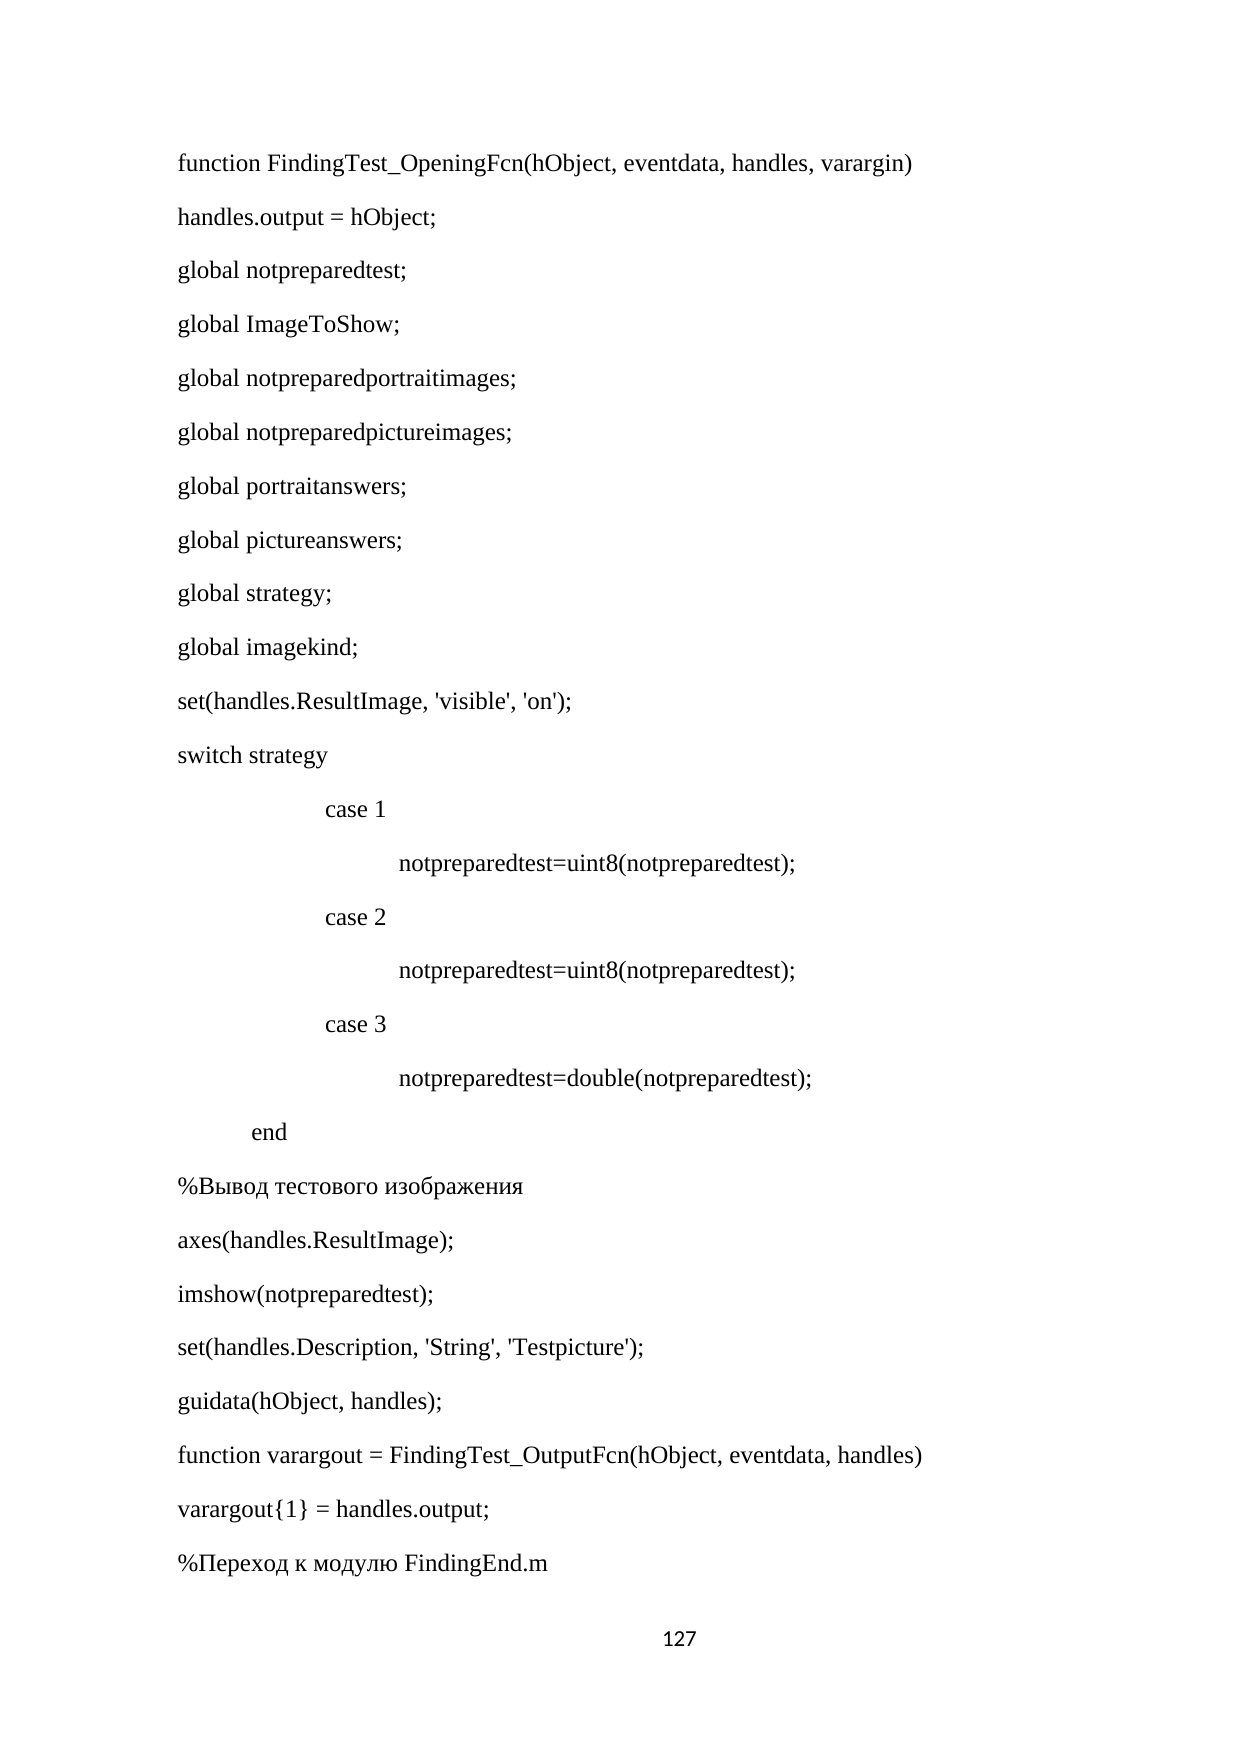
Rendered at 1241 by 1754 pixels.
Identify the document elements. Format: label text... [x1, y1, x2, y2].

text notpreparedtest=double(notpreparedtest); [177, 1063, 1181, 1092]
text switch strategy [177, 740, 1181, 769]
text %Вывод тестового изображения [177, 1171, 1181, 1200]
text global portraitanswers; [177, 471, 1181, 499]
text guidata(hObject, handles); [177, 1386, 1181, 1415]
text handles.output = hObject; [177, 202, 1181, 230]
text axes(handles.ResultImage); [177, 1225, 1181, 1253]
text global notpreparedportraitimages; [177, 363, 1181, 392]
text varargout{1} = handles.output; [177, 1494, 1181, 1523]
text imshow(notpreparedtest); [177, 1279, 1181, 1307]
text set(handles.Description, 'String', 'Testpicture'); [177, 1332, 1181, 1361]
text global notpreparedtest; [177, 255, 1181, 284]
text %Переход к модулю FindingEnd.m [177, 1548, 1181, 1577]
text set(handles.ResultImage, 'visible', 'on'); [177, 686, 1181, 715]
text function FindingTest_OpeningFcn(hObject, eventdata, handles, varargin) [177, 148, 1181, 176]
text global notpreparedpictureimages; [177, 417, 1181, 446]
text global ImageToShow; [177, 309, 1181, 338]
text end [177, 1117, 1181, 1146]
text global pictureanswers; [177, 525, 1181, 553]
text notpreparedtest=uint8(notpreparedtest); [177, 848, 1181, 877]
text global imagekind; [177, 632, 1181, 661]
text case 3 [177, 1009, 1181, 1038]
text notpreparedtest=uint8(notpreparedtest); [177, 956, 1181, 984]
text global strategy; [177, 578, 1181, 607]
text case 1 [177, 794, 1181, 823]
text function varargout = FindingTest_OutputFcn(hObject, eventdata, handles) [177, 1440, 1181, 1469]
text case 2 [177, 902, 1181, 930]
